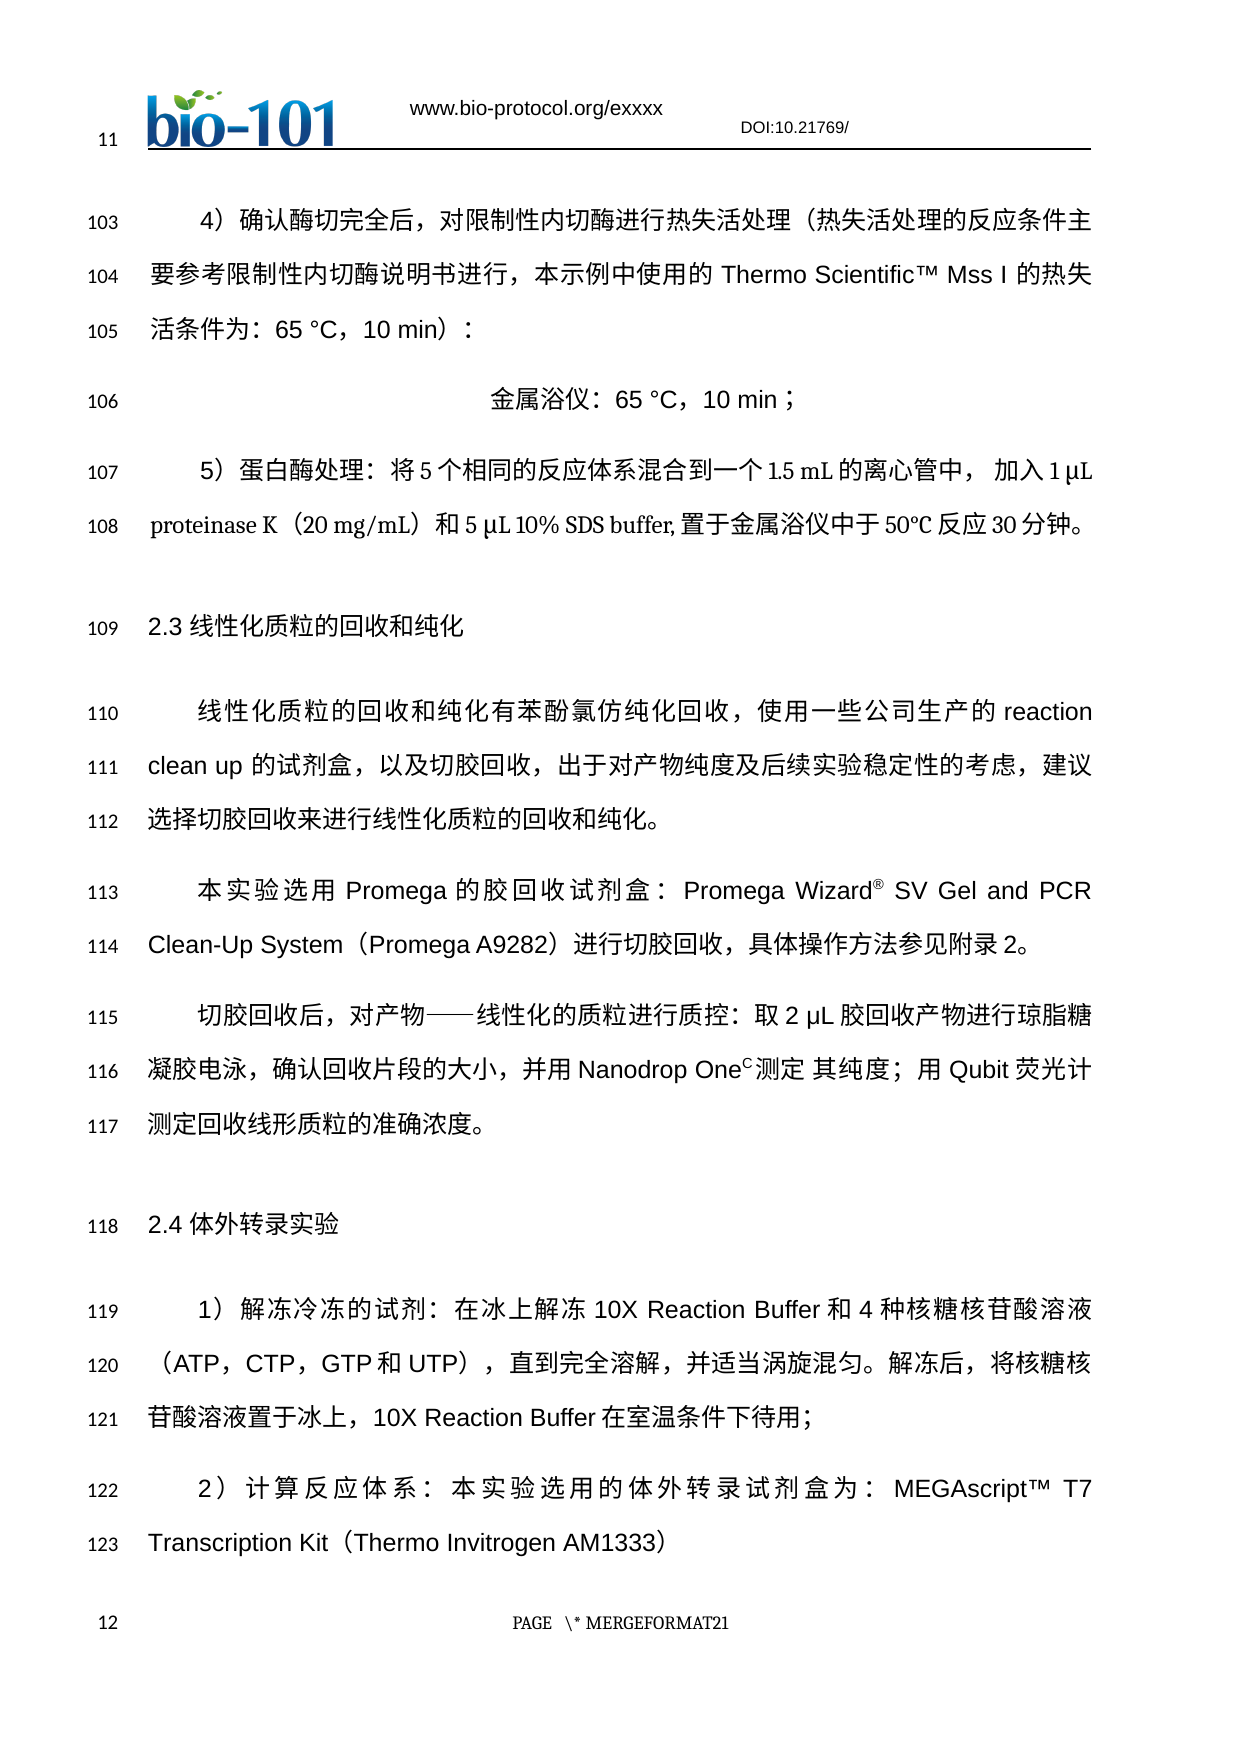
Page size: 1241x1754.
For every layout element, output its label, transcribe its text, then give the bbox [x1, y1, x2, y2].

list 本实验选用Promega的胶回收试剂盒：Promega Wizard® SV Gel and PCR Clean-Up System（Promega A9282）进行切胶回收，具体操作方法参见附录2。 [148, 870, 1092, 961]
list 线性化质粒的回收和纯化有苯酚氯仿纯化回收，使用一些公司生产的reaction clean up 的试剂盒，以及切胶回收，出于对产物纯度及后续实验稳定性的考虑，建议选择切胶回收来进行线性化质粒的回收和纯化。 [148, 691, 1092, 836]
subtitle 2.4 体外转录实验 [148, 1191, 1092, 1256]
list 切胶回收后，对产物——线性化的质粒进行质控：取2 μL胶回收产物进行琼脂糖凝胶电泳，确认回收片段的大小，并用Nanodrop OneC测定 其纯度；用Qubit荧光计测定回收线形质粒的准确浓度。 [148, 995, 1092, 1140]
text 1）解冻冷冻的试剂：在冰上解冻10X Reaction Buffer和4种核糖核苷酸溶液（ATP，CTP，GTP和UTP），直到完全溶解，并适当涡旋混匀。解冻后，将核糖核苷酸溶液置于冰上，10X Reaction Buffer在室温条件下待用； [148, 1289, 1092, 1434]
picture [147, 90, 333, 147]
list 4）确认酶切完全后，对限制性内切酶进行热失活处理（热失活处理的反应条件主要参考限制性内切酶说明书进行，本示例中使用的Thermo Scientific™ Mss I 的热失活条件为：65 °C，10 min）： [150, 200, 1092, 345]
list 金属浴仪：65 °C，10 min； [150, 380, 1092, 416]
subtitle 2.3 线性化质粒的回收和纯化 [148, 592, 1092, 657]
list 5）蛋白酶处理：将5个相同的反应体系混合到一个1.5 mL的离心管中， 加入1 μL proteinase K（20 mg/mL）和5 μL 10% SDS buffer, 置于金属浴仪中于50°C反应30分钟。 [150, 450, 1092, 541]
text 2）计算反应体系：本实验选用的体外转录试剂盒为：MEGAscript™ T7 Transcription Kit（Thermo Invitrogen AM1333） [148, 1468, 1092, 1559]
